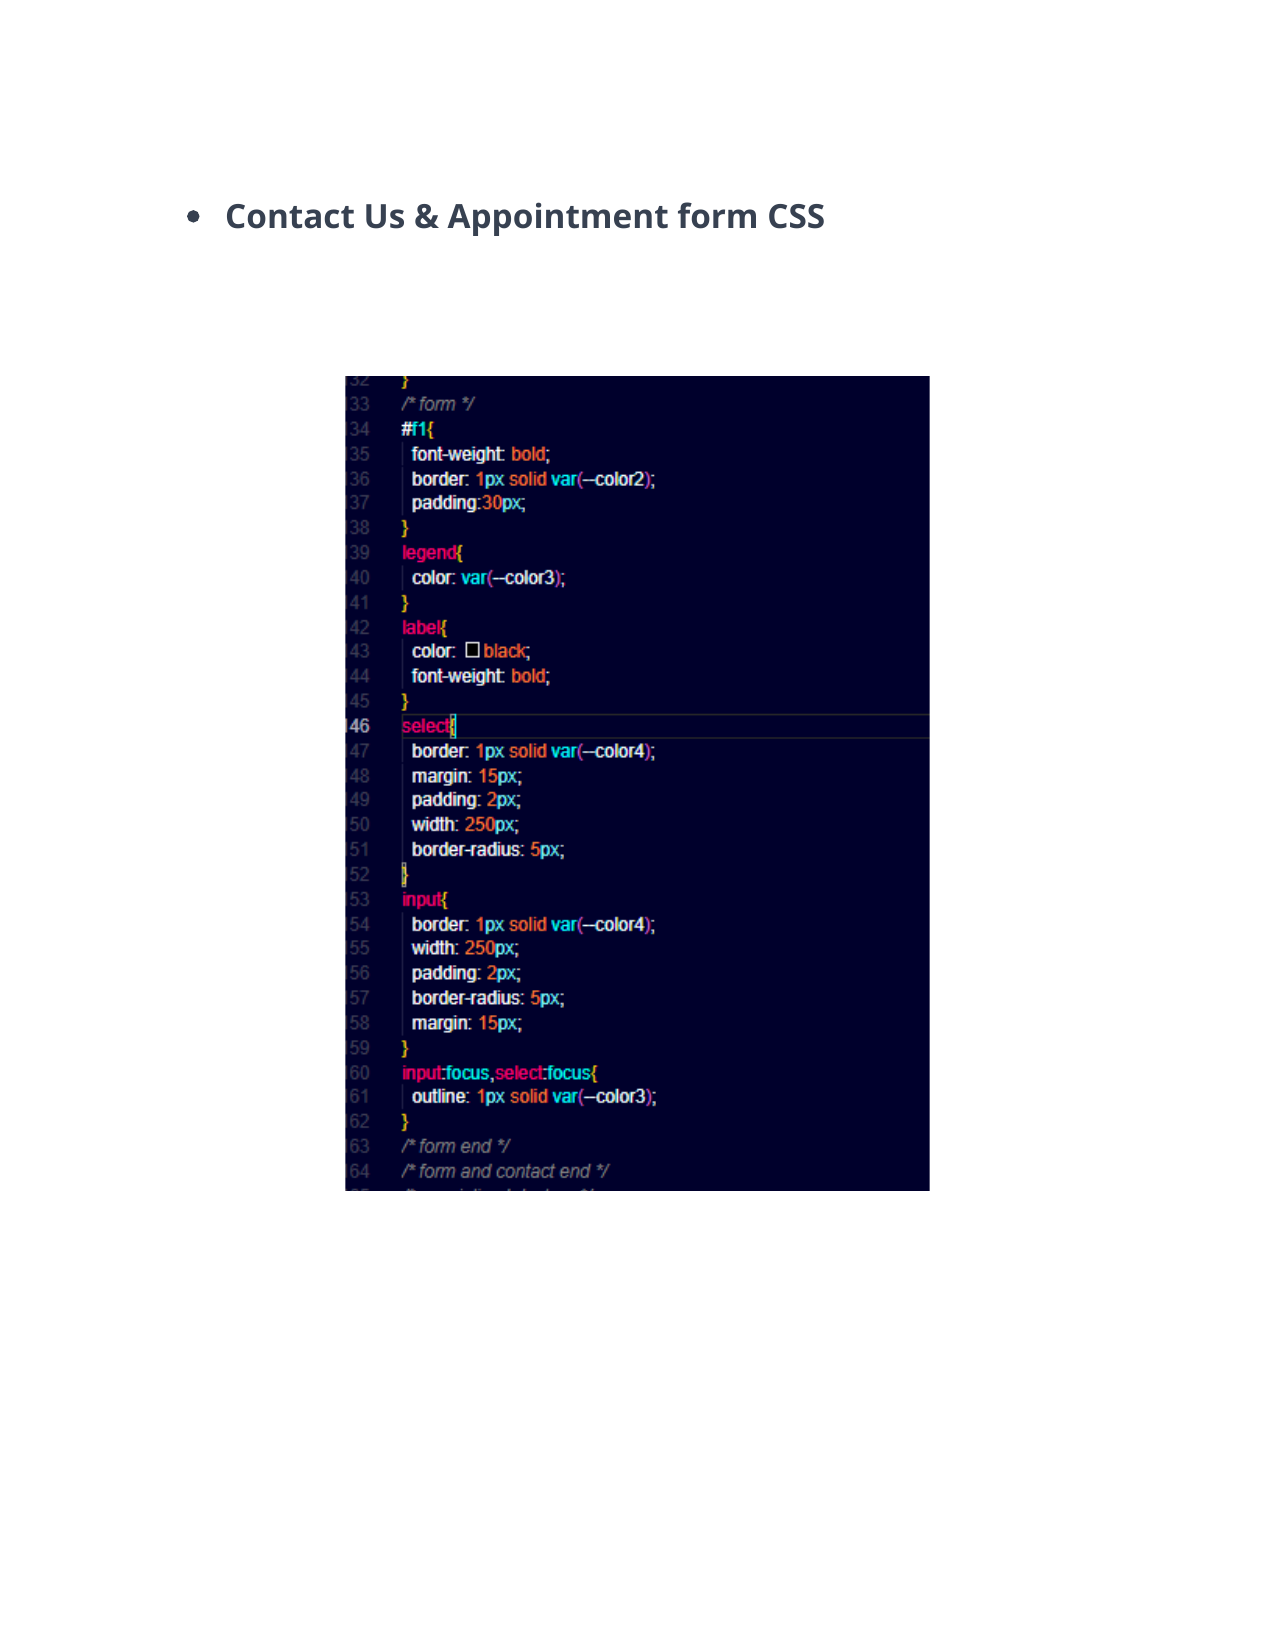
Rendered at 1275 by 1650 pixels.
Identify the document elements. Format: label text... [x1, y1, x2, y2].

picture [345, 376, 930, 1191]
list Contact Us & Appointment form CSS [187, 192, 1125, 238]
